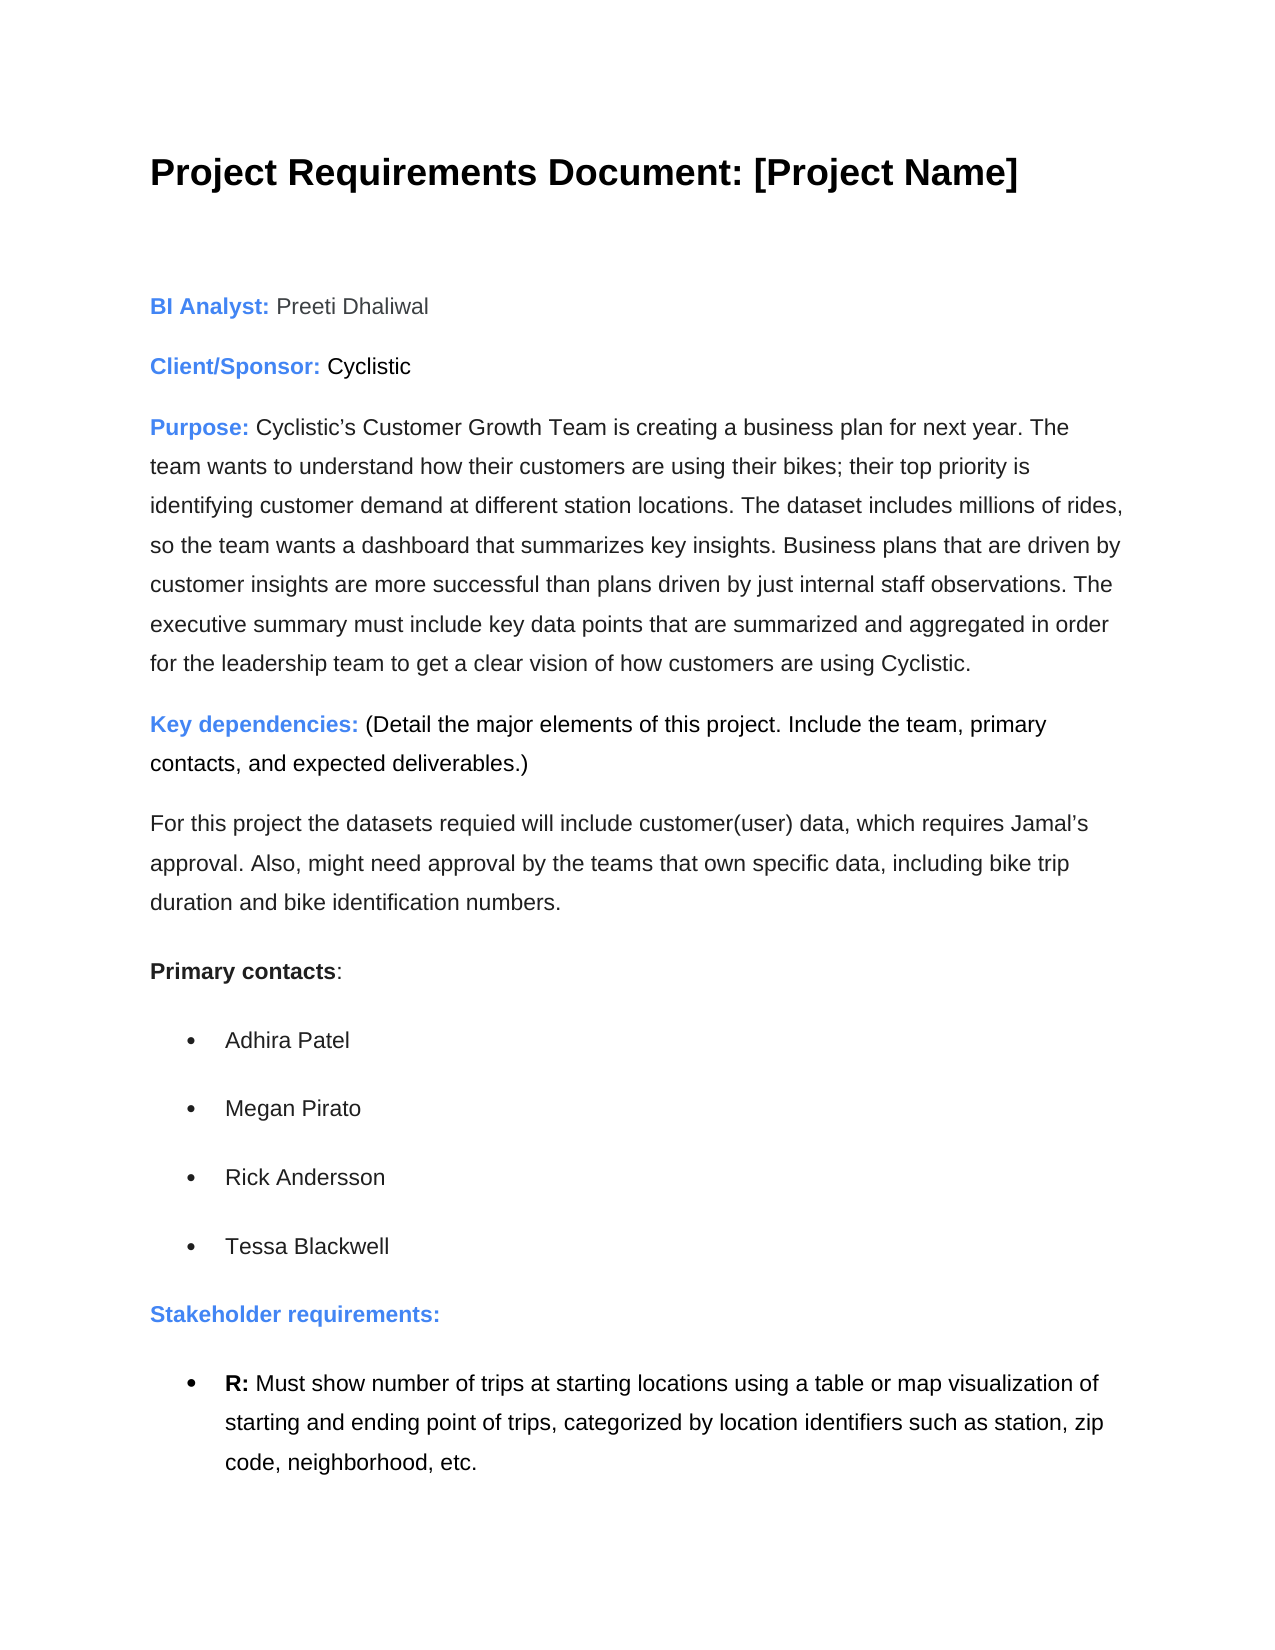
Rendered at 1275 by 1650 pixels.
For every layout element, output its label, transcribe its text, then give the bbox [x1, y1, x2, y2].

list Rick Andersson [187, 1164, 1125, 1190]
subtitle Client/Sponsor: Cyclistic [150, 353, 1125, 379]
text For this project the datasets requied will include customer(user) data, which requires Jamal’s approval. Also, might need approval by the teams that own specific data, including bike trip duration and bike identification numbers. [150, 810, 1125, 916]
list R: Must show number of trips at starting locations using a table or map visualization of starting and ending point of trips, categorized by location identifiers such as station, zip code, neighborhood, etc. [187, 1370, 1125, 1475]
text Stakeholder requirements: [150, 1301, 1125, 1328]
list Tessa Blackwell [187, 1233, 1125, 1259]
subtitle Purpose: Cyclistic’s Customer Growth Team is creating a business plan for next year. The team wants to understand how their customers are using their bikes; their top priority is identifying customer demand at different station locations. The dataset includes millions of rides, so the team wants a dashboard that summarizes key insights. Business plans that are driven by customer insights are more successful than plans driven by just internal staff observations. The executive summary must include key data points that are summarized and aggregated in order for the leadership team to get a clear vision of how customers are using Cyclistic. [150, 413, 1125, 677]
title Project Requirements Document: [Project Name] [150, 150, 1125, 193]
subtitle Key dependencies: (Detail the major elements of this project. Include the team, primary contacts, and expected deliverables.) [150, 711, 1125, 776]
list Adhira Patel [187, 1027, 1125, 1053]
list Megan Pirato [187, 1095, 1125, 1122]
text Primary contacts: [150, 958, 1125, 984]
subtitle BI Analyst: Preeti Dhaliwal [150, 293, 1125, 319]
